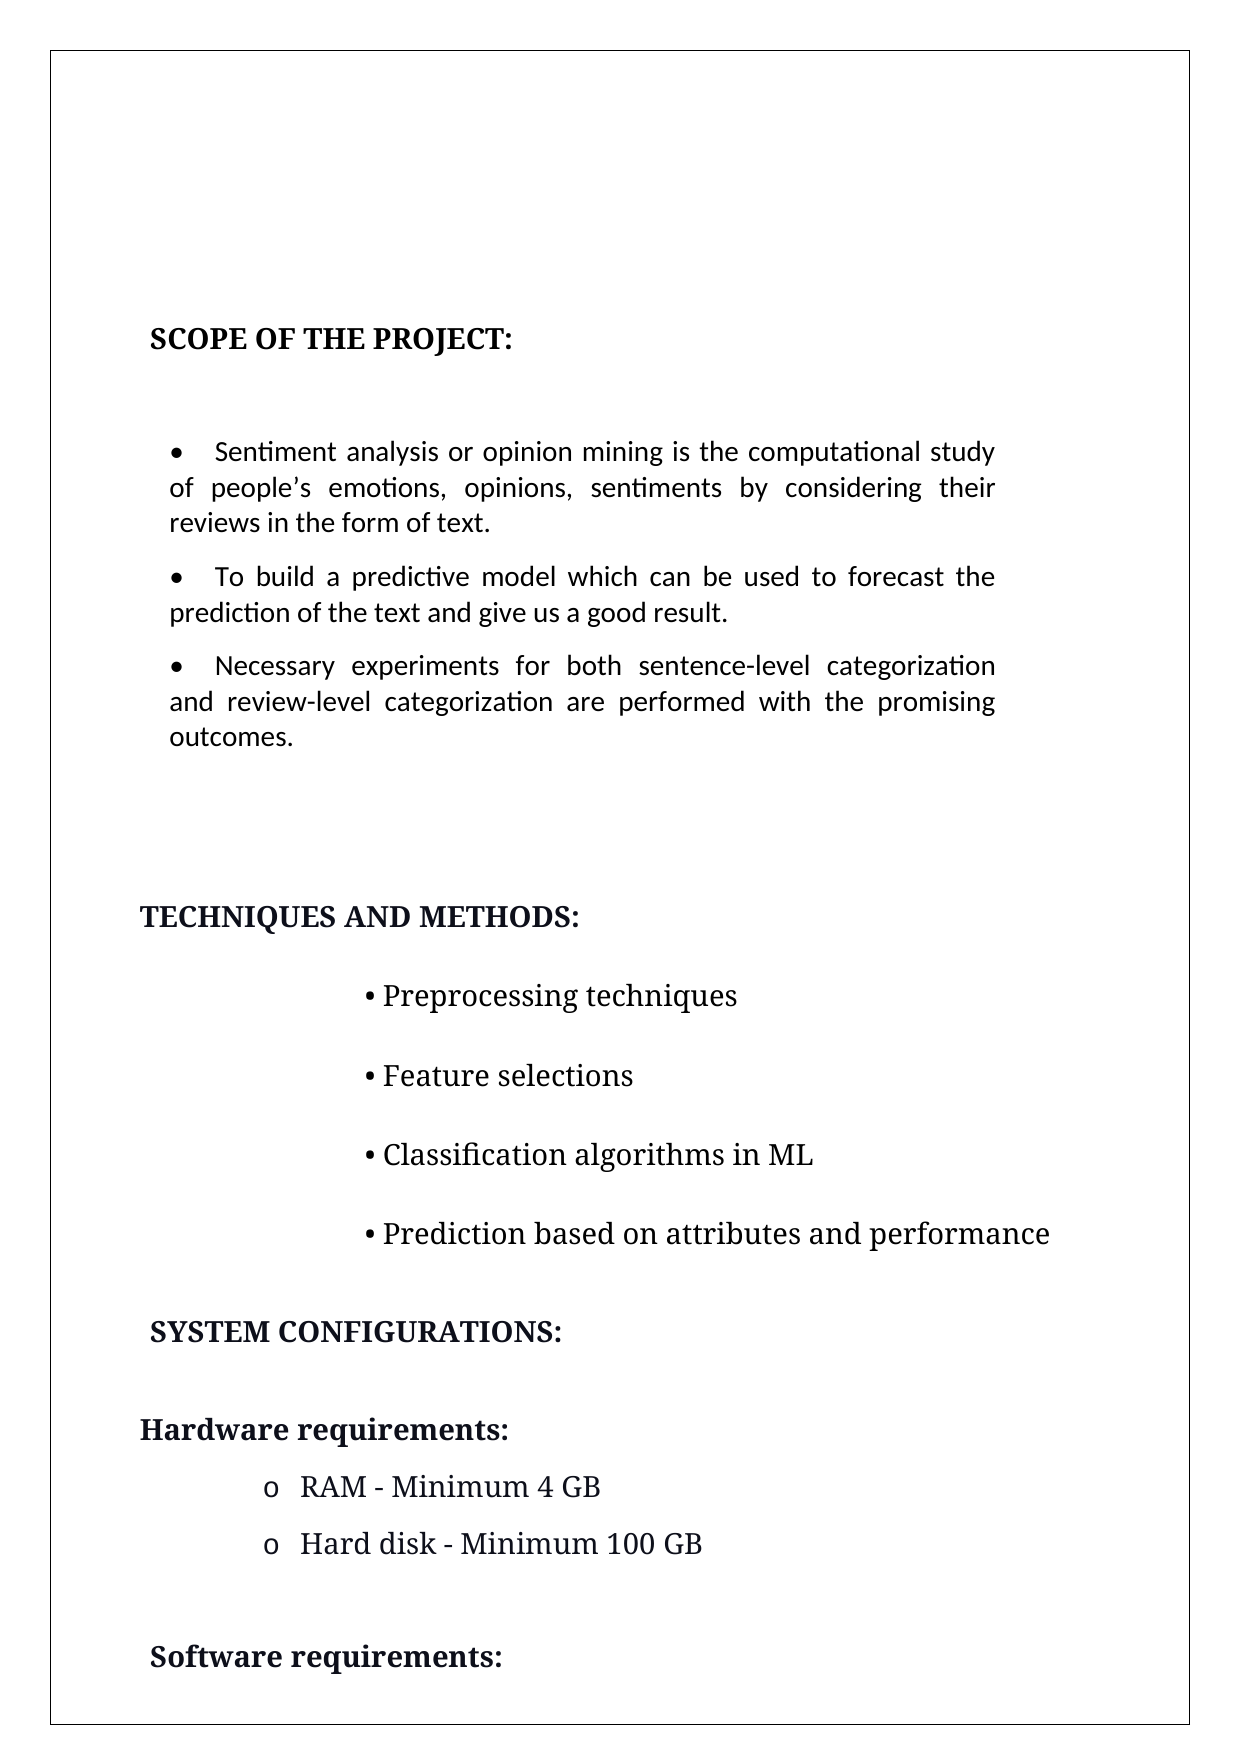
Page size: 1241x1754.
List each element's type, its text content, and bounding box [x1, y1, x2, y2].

subtitle SYSTEM CONFIGURATIONS: [150, 1312, 1078, 1351]
text • Feature selections [289, 1055, 1078, 1094]
list RAM - Minimum 4 GB [262, 1466, 1078, 1506]
text • Classification algorithms in ML [289, 1134, 1078, 1174]
subtitle Software requirements: [150, 1637, 1078, 1676]
text • Prediction based on attributes and performance [289, 1213, 1078, 1253]
subtitle SCOPE OF THE PROJECT: [150, 318, 1078, 358]
subtitle TECHNIQUES AND METHODS: [139, 896, 1078, 936]
subtitle • To build a predictive model which can be used to forecast the prediction of the text and give us a good result. [169, 558, 997, 629]
text Hardware requirements: [139, 1409, 1078, 1449]
subtitle • Sentiment analysis or opinion mining is the computational study of people’s emotions, opinions, sentiments by considering their reviews in the form of text. [169, 433, 997, 540]
text • Preprocessing techniques [289, 975, 1078, 1015]
subtitle • Necessary experiments for both sentence-level categorization and review-level categorization are performed with the promising outcomes. [169, 647, 997, 754]
list Hard disk - Minimum 100 GB [262, 1523, 1078, 1563]
